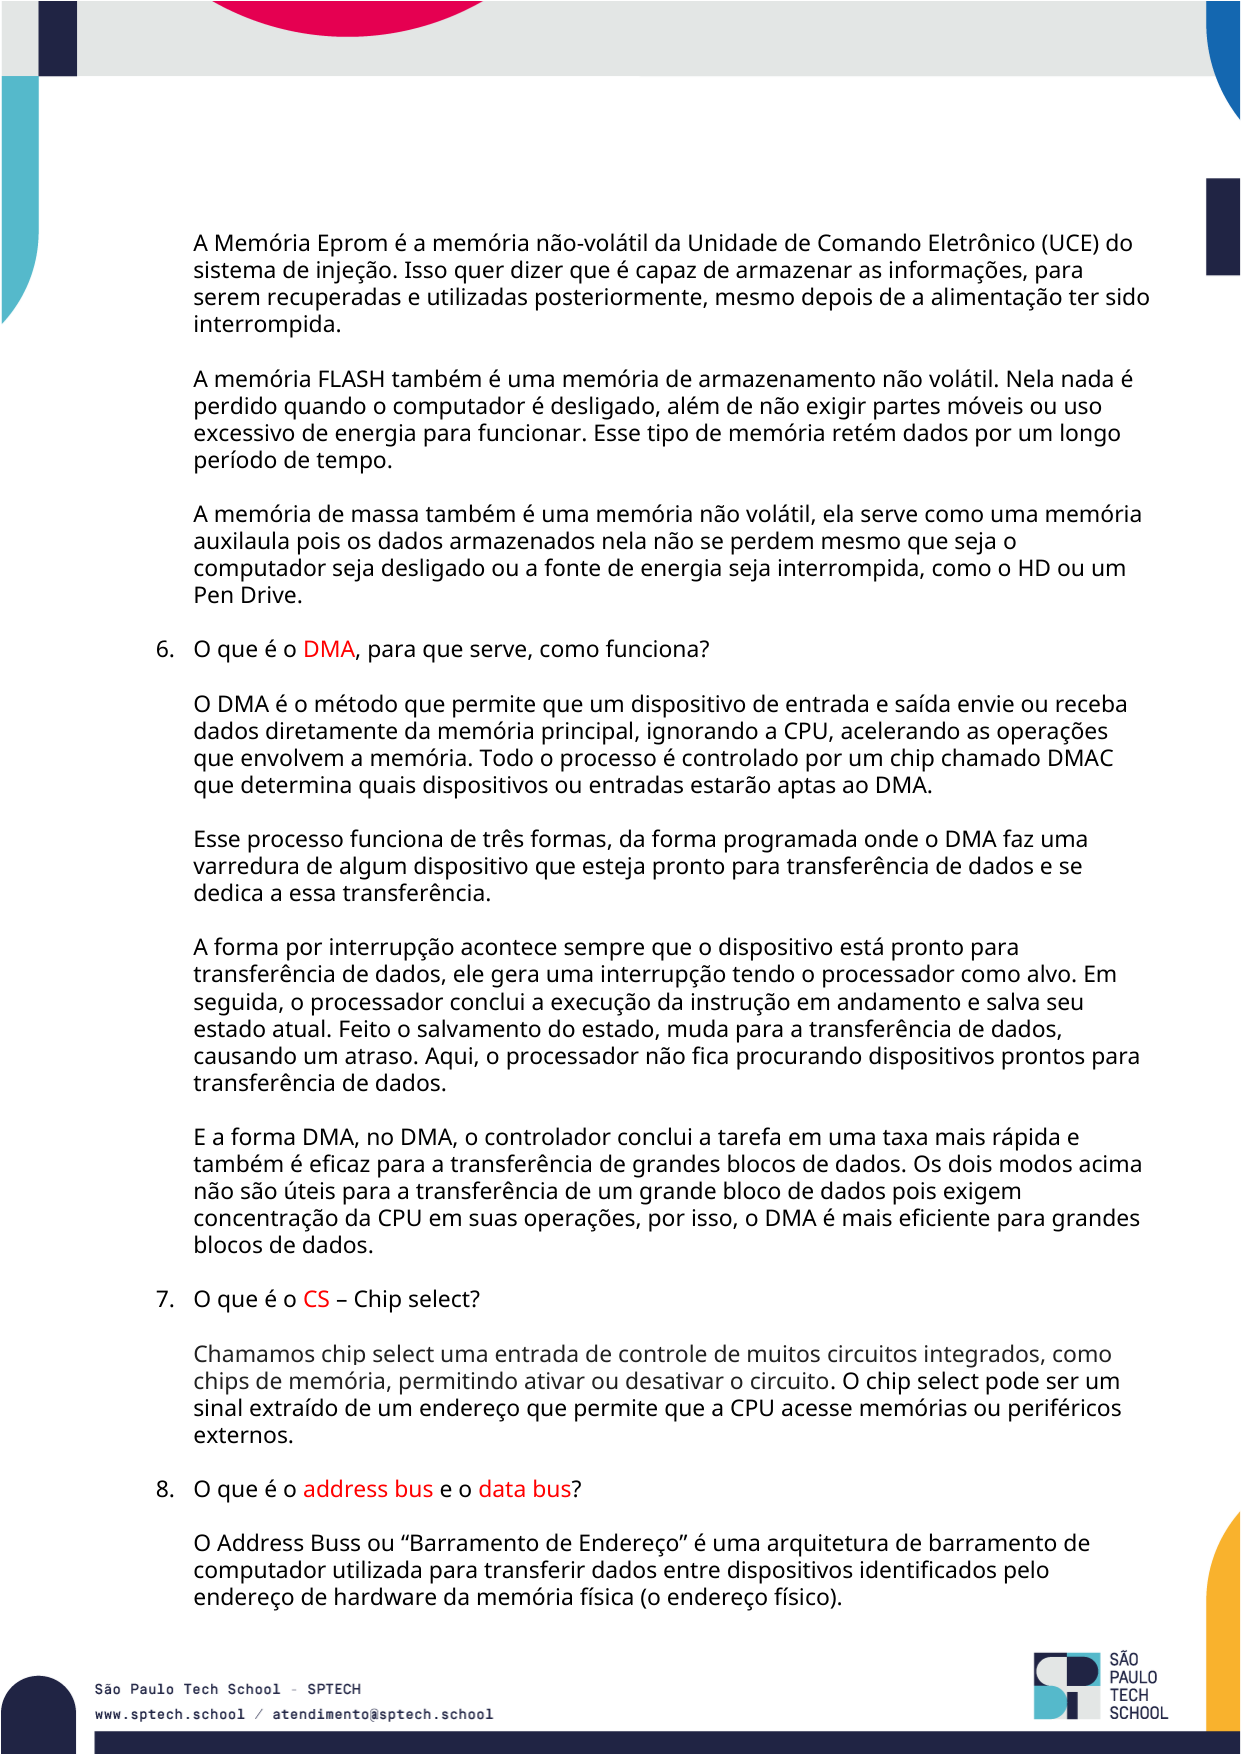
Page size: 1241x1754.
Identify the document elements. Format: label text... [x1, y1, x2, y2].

list Esse processo funciona de três formas, da forma programada onde o DMA faz uma varredura de algum dispositivo que esteja pronto para transferência de dados e se dedica a essa transferência. [193, 826, 1152, 907]
list Chamamos chip select uma entrada de controle de muitos circuitos integrados, como chips de memória, permitindo ativar ou desativar o circuito. O chip select pode ser um sinal extraído de um endereço que permite que a CPU acesse memórias ou periféricos externos. [193, 1340, 1152, 1449]
list A forma por interrupção acontece sempre que o dispositivo está pronto para transferência de dados, ele gera uma interrupção tendo o processador como alvo. Em seguida, o processador conclui a execução da instrução em andamento e salva seu estado atual. Feito o salvamento do estado, muda para a transferência de dados, causando um atraso. Aqui, o processador não fica procurando dispositivos prontos para transferência de dados. [193, 934, 1152, 1097]
list E a forma DMA, no DMA, o controlador conclui a tarefa em uma taxa mais rápida e também é eficaz para a transferência de grandes blocos de dados. Os dois modos acima não são úteis para a transferência de um grande bloco de dados pois exigem concentração da CPU em suas operações, por isso, o DMA é mais eficiente para grandes blocos de dados. [193, 1124, 1152, 1259]
list A Memória Eprom é a memória não-volátil da Unidade de Comando Eletrônico (UCE) do sistema de injeção. Isso quer dizer que é capaz de armazenar as informações, para serem recuperadas e utilizadas posteriormente, mesmo depois de a alimentação ter sido interrompida. [193, 230, 1152, 338]
list A memória FLASH também é uma memória de armazenamento não volátil. Nela nada é perdido quando o computador é desligado, além de não exigir partes móveis ou uso excessivo de energia para funcionar. Esse tipo de memória retém dados por um longo período de tempo. [193, 365, 1152, 474]
list O DMA é o método que permite que um dispositivo de entrada e saída envie ou receba dados diretamente da memória principal, ignorando a CPU, acelerando as operações que envolvem a memória. Todo o processo é controlado por um chip chamado DMAC que determina quais dispositivos ou entradas estarão aptas ao DMA. [193, 690, 1152, 799]
list O que é o CS – Chip select? [156, 1286, 1152, 1313]
list A memória de massa também é uma memória não volátil, ela serve como uma memória auxilaula pois os dados armazenados nela não se perdem mesmo que seja o computador seja desligado ou a fonte de energia seja interrompida, como o HD ou um Pen Drive. [193, 501, 1152, 609]
list O Address Buss ou “Barramento de Endereço” é uma arquitetura de barramento de computador utilizada para transferir dados entre dispositivos identificados pelo endereço de hardware da memória física (o endereço físico). [193, 1530, 1152, 1611]
list O que é o address bus e o data bus? [156, 1476, 1152, 1503]
picture [1, 1, 1241, 1754]
list O que é o DMA, para que serve, como funciona? [156, 636, 1152, 663]
